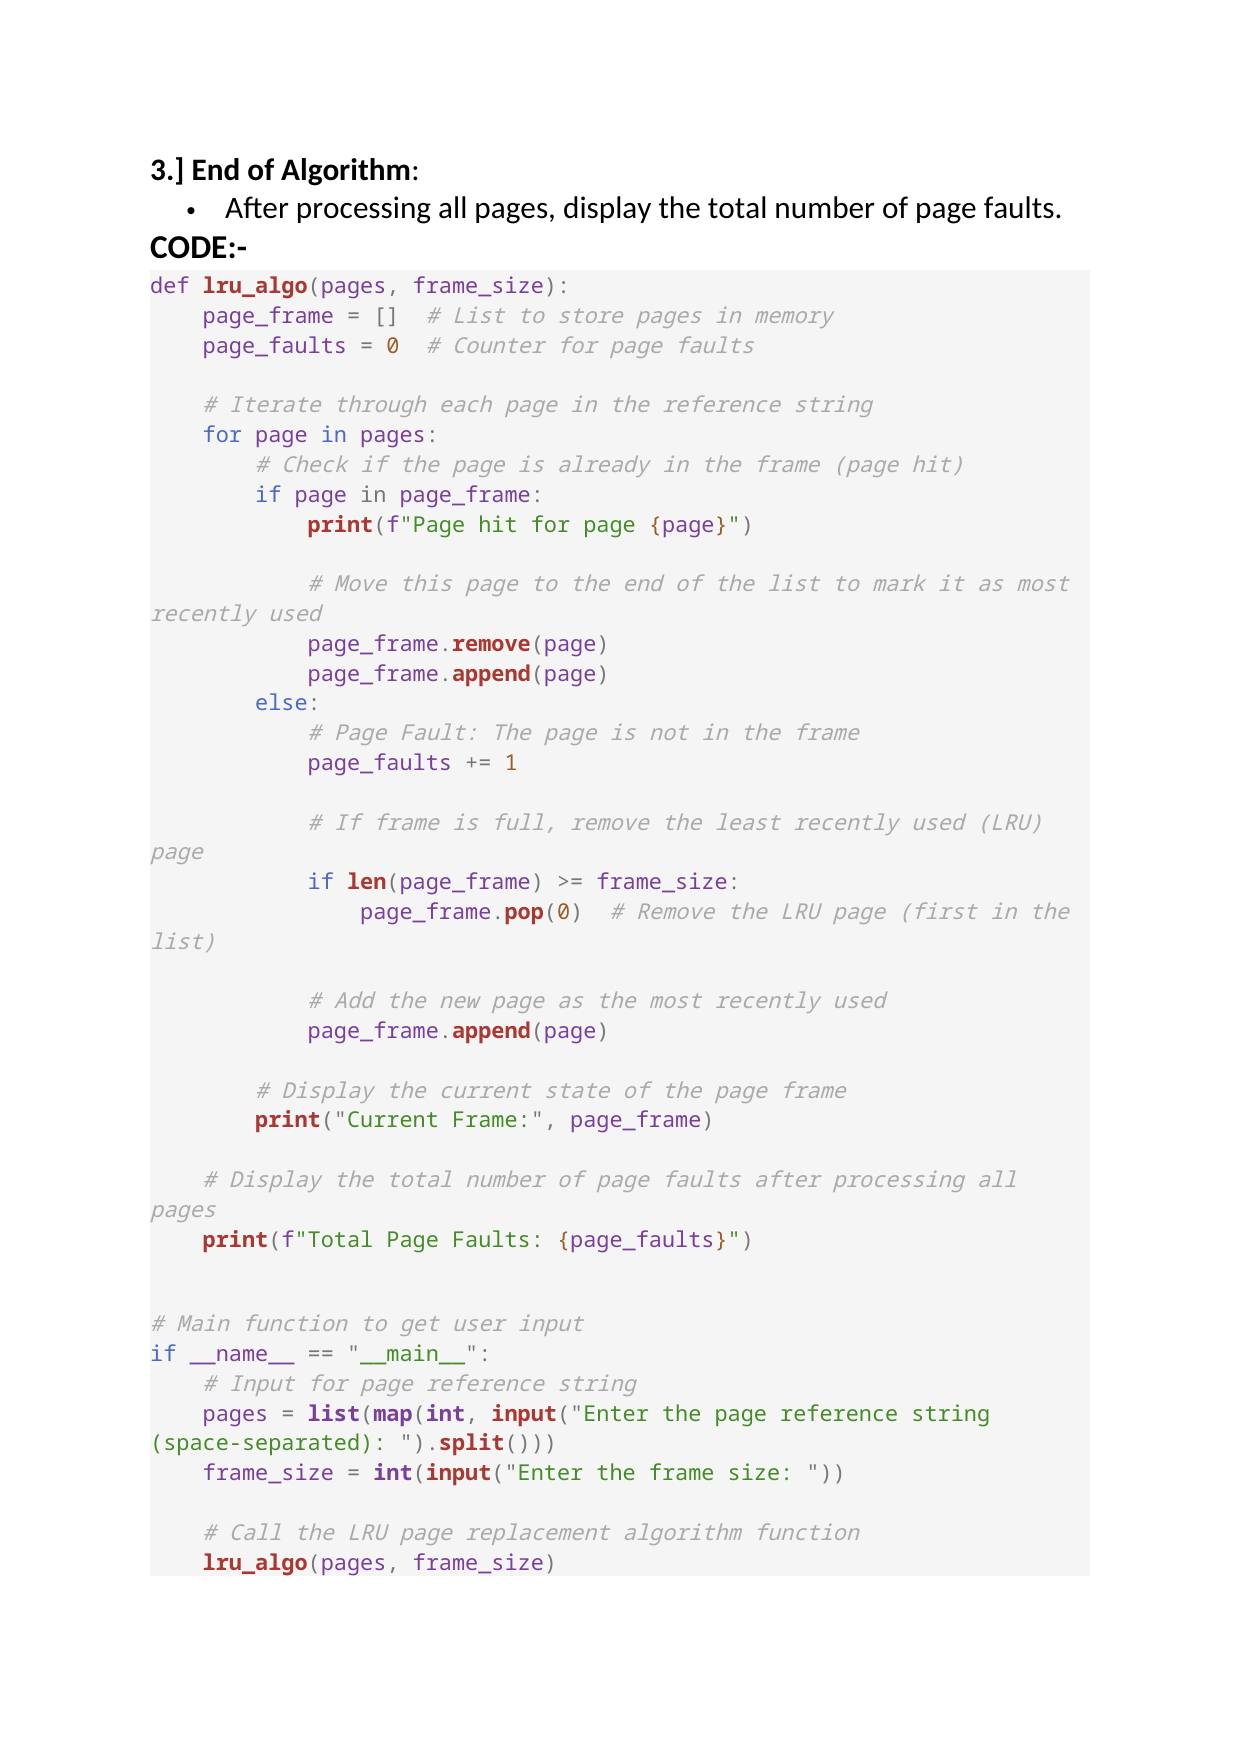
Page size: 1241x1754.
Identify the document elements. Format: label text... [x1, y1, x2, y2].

text lru_algo(pages, frame_size) [150, 1546, 1090, 1576]
text print(f"Total Page Faults: {page_faults}") [150, 1223, 1090, 1253]
text else: [150, 687, 1090, 717]
text page_frame.pop(0) # Remove the LRU page (first in the list) [150, 896, 1090, 955]
text pages = list(map(int, input("Enter the page reference string (space-separated): ").split())) [150, 1397, 1090, 1457]
text # Add the new page as the most recently used [150, 985, 1090, 1015]
text # If frame is full, remove the least recently used (LRU) page [150, 806, 1090, 866]
list After processing all pages, display the total number of page faults. [187, 188, 1090, 226]
text CODE:- [150, 226, 1090, 267]
text page_frame.append(page) [150, 657, 1090, 687]
text # Call the LRU page replacement algorithm function [150, 1517, 1090, 1546]
text page_faults = 0 # Counter for page faults [150, 330, 1090, 359]
text for page in pages: [150, 419, 1090, 449]
text page_frame.append(page) [150, 1015, 1090, 1045]
text if page in page_frame: [150, 479, 1090, 508]
text frame_size = int(input("Enter the frame size: ")) [150, 1457, 1090, 1487]
text print(f"Page hit for page {page}") [150, 508, 1090, 538]
text page_frame = [] # List to store pages in memory [150, 300, 1090, 330]
text # Iterate through each page in the reference string [150, 389, 1090, 419]
text # Display the total number of page faults after processing all pages [150, 1164, 1090, 1223]
text # Input for page reference string [150, 1368, 1090, 1397]
text # Move this page to the end of the list to mark it as most recently used [150, 568, 1090, 628]
text # Check if the page is already in the frame (page hit) [150, 449, 1090, 479]
text # Display the current state of the page frame [150, 1074, 1090, 1104]
text 3.] End of Algorithm: [150, 150, 1090, 188]
text # Main function to get user input [150, 1308, 1090, 1338]
text if __name__ == "__main__": [150, 1338, 1090, 1368]
text page_faults += 1 [150, 747, 1090, 777]
text # Page Fault: The page is not in the frame [150, 717, 1090, 747]
text if len(page_frame) >= frame_size: [150, 866, 1090, 896]
text def lru_algo(pages, frame_size): [150, 270, 1090, 300]
text print("Current Frame:", page_frame) [150, 1104, 1090, 1134]
text page_frame.remove(page) [150, 628, 1090, 657]
